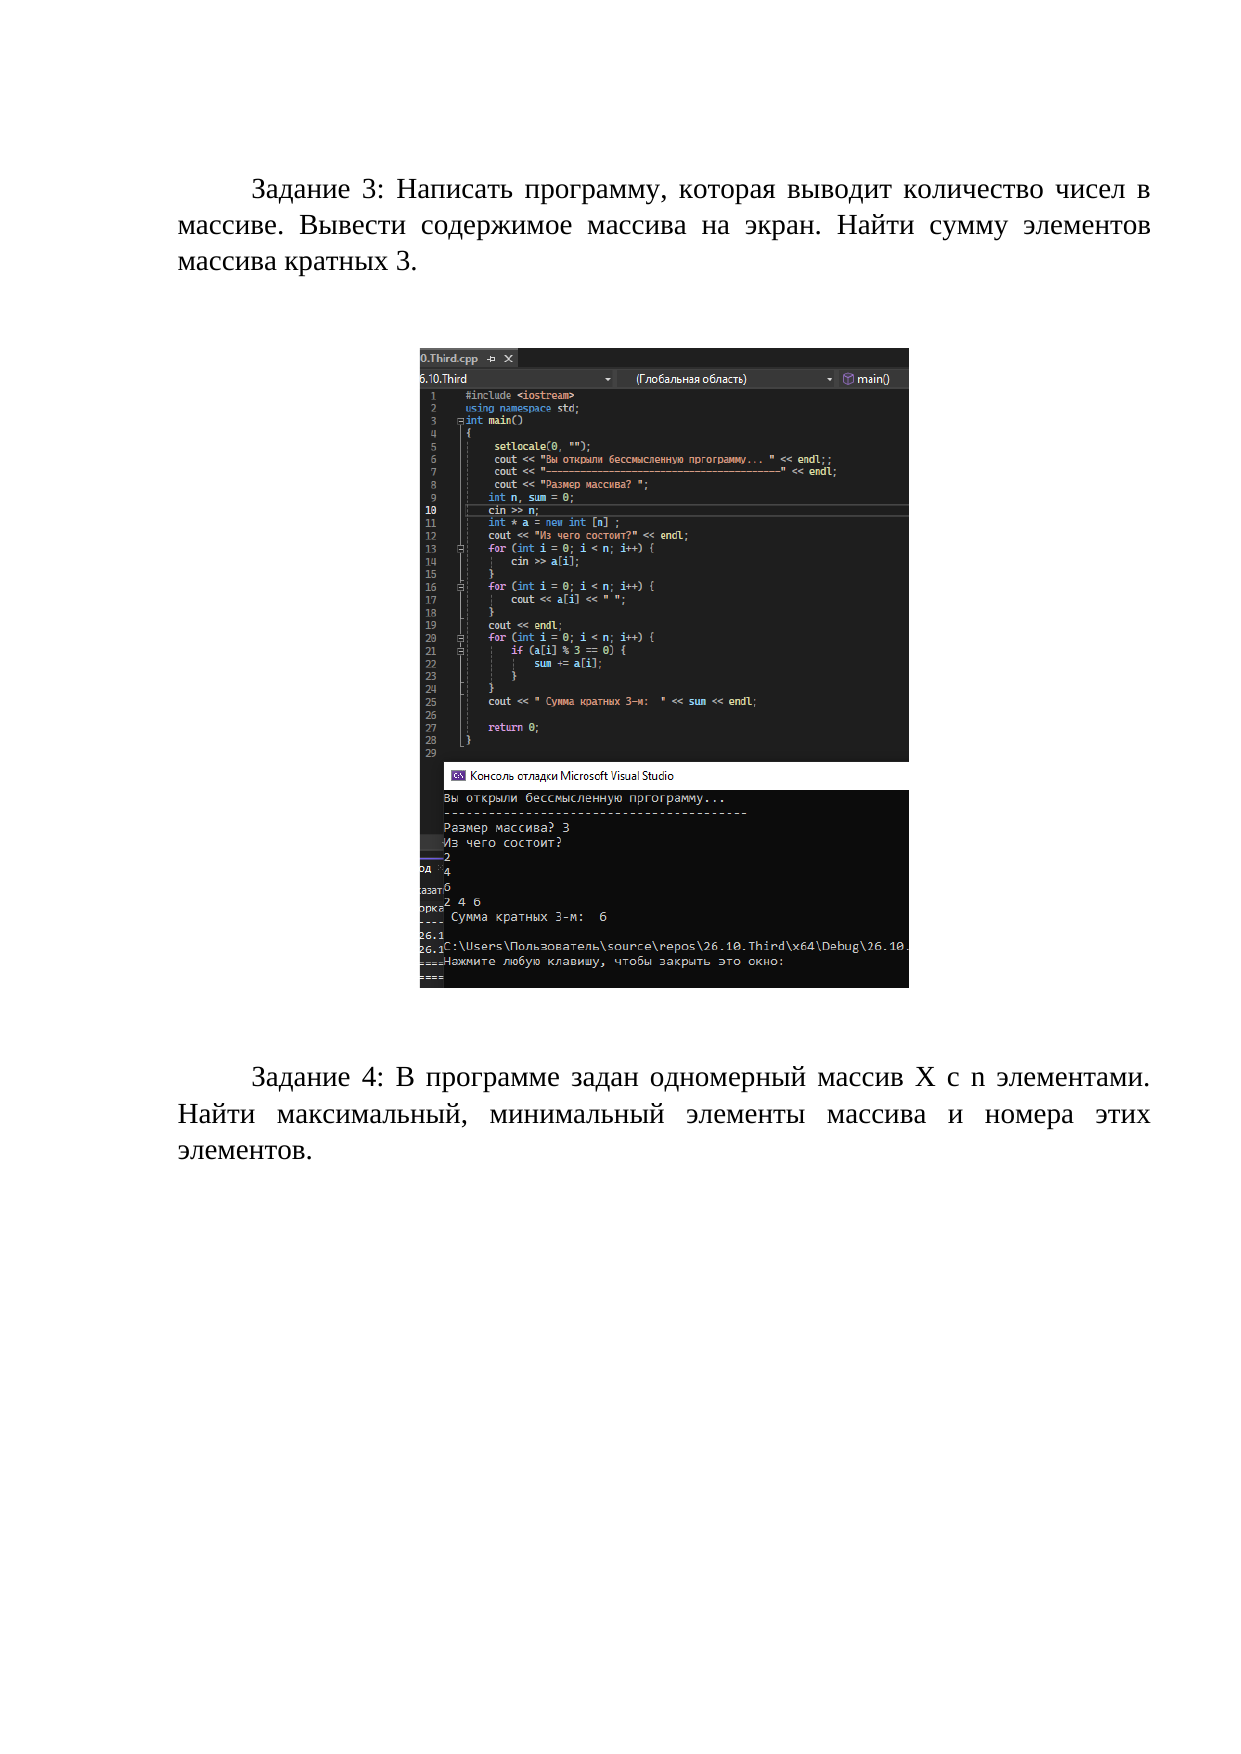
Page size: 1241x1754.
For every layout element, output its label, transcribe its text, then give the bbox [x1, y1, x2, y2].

text Задание 4: В программе задан одномерный массив X c n элементами. Найти максимальный, минимальный элементы массива и номера этих элементов. [177, 1059, 1152, 1096]
text Задание 3: Написать программу, которая выводит количество чисел в массиве. Вывести содержимое массива на экран. Найти сумму элементов массива кратных 3. [177, 171, 1152, 207]
text Задание 3: Написать программу, которая выводит количество чисел в массиве. Вывести содержимое массива на экран. Найти сумму элементов массива кратных 3. [177, 241, 1152, 277]
picture [419, 348, 909, 988]
text Задание 4: В программе задан одномерный массив X c n элементами. Найти максимальный, минимальный элементы массива и номера этих элементов. [177, 1129, 1152, 1165]
